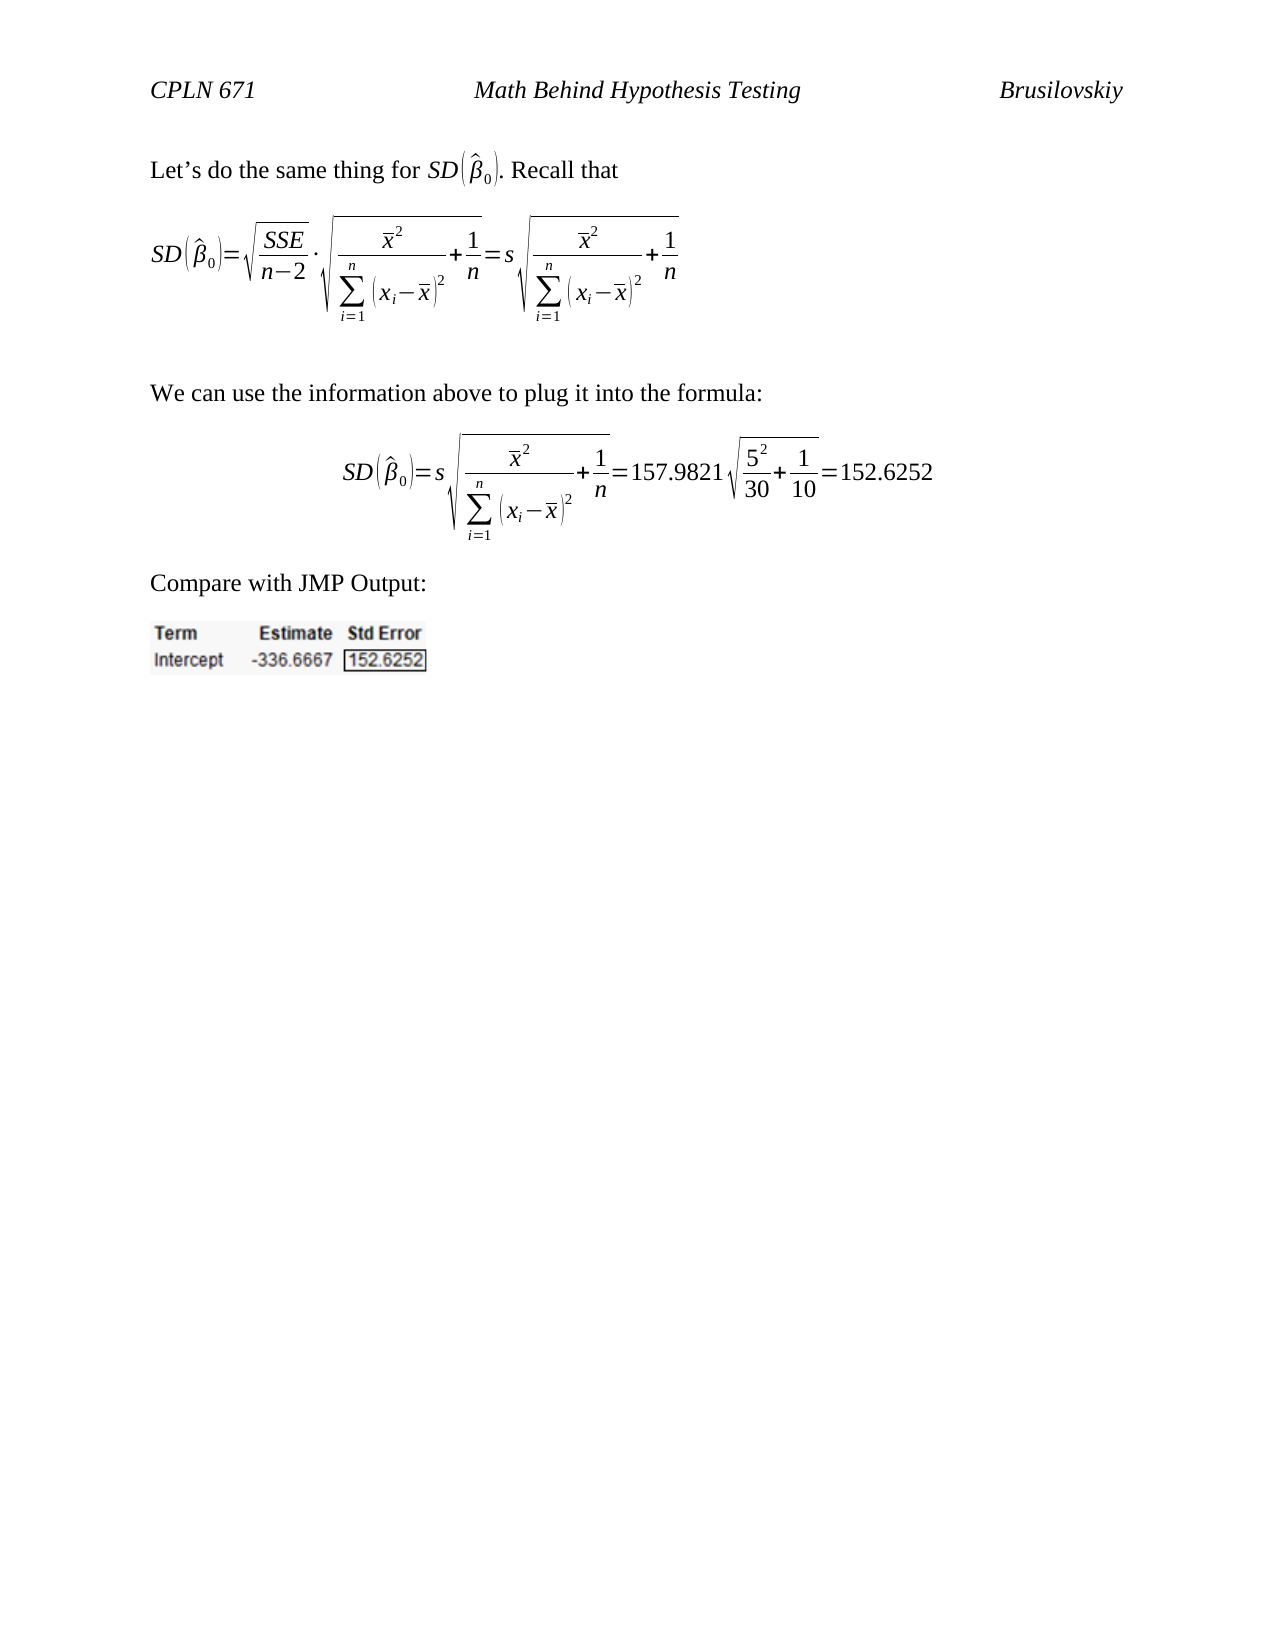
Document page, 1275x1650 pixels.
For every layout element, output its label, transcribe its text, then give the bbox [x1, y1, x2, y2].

text Let’s do the same thing for . Recall that [150, 150, 1125, 189]
text We can use the information above to plug it into the formula: [150, 378, 1125, 407]
text Compare with JMP Output: [150, 568, 1125, 597]
picture [150, 621, 427, 675]
